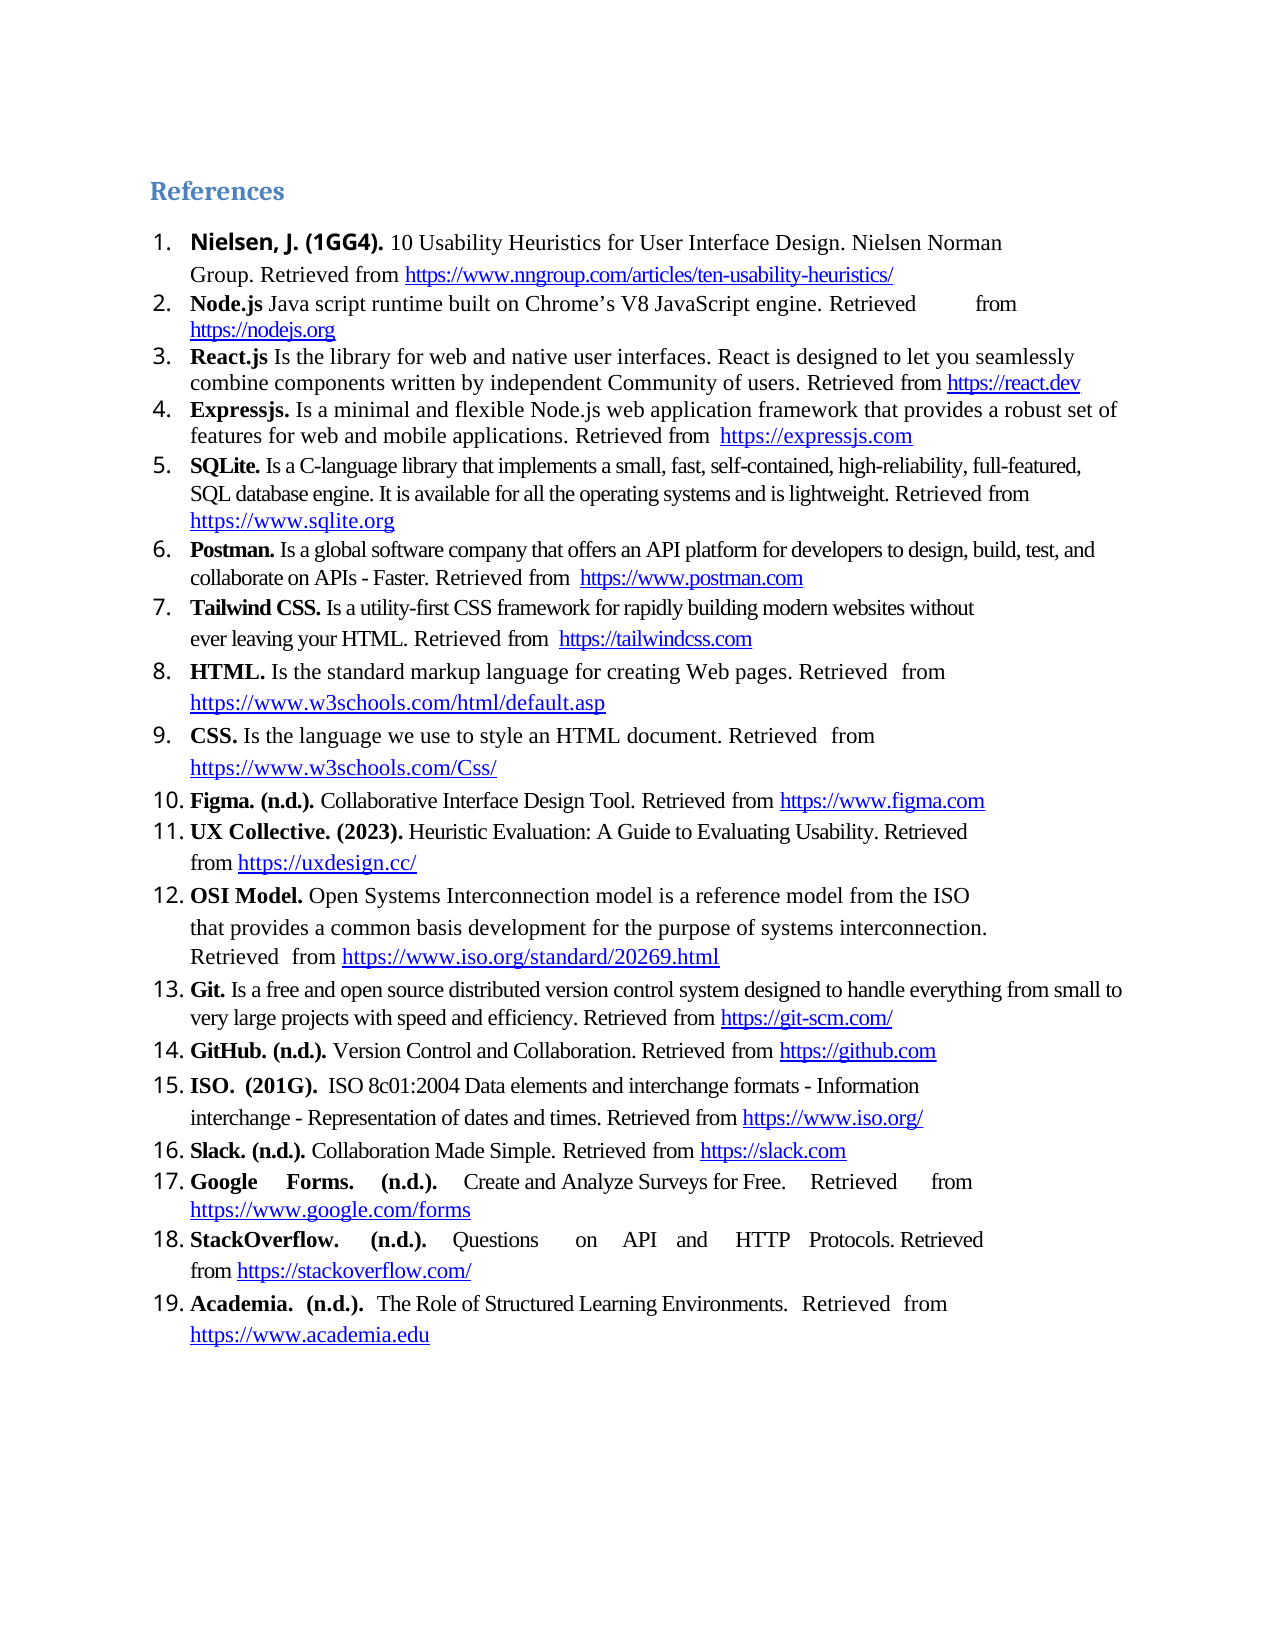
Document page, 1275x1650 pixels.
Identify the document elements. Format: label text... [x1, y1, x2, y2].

list HTML. Is the standard markup language for creating Web pages. Retrieved from https://www.w3schools.com/html/default.asp [152, 655, 1005, 716]
list Git. Is a free and open source distributed version control system designed to handle everything from small to very large projects with speed and efficiency. Retrieved from https://git-scm.com/ [152, 973, 1125, 1031]
list UX Collective. (2023). Heuristic Evaluation: A Guide to Evaluating Usability. Retrieved from https://uxdesign.cc/ [152, 815, 1005, 876]
list StackOverflow. (n.d.). Ǫuestions on API and HTTP Protocols. Retrieved from https://stackoverflow.com/ [152, 1222, 1005, 1283]
list Academia. (n.d.). The Role of Structured Learning Environments. Retrieved from https://www.academia.edu [152, 1287, 1005, 1348]
list Tailwind CSS. Is a utility-first CSS framework for rapidly building modern websites without ever leaving your HTML. Retrieved from https://tailwindcss.com [152, 591, 1005, 652]
list React.js Is the library for web and native user interfaces. React is designed to let you seamlessly combine components written by independent Community of users. Retrieved from https://react.dev [152, 343, 1125, 396]
list CSS. Is the language we use to style an HTML document. Retrieved from https://www.w3schools.com/Css/ [152, 719, 1005, 780]
list Node.js Java script runtime built on Chrome’s V8 JavaScript engine. Retrieved from https://nodejs.org [152, 290, 1125, 343]
list SQLite. Is a C-language library that implements a small, fast, self-contained, high-reliability, full-featured, SQL database engine. It is available for all the operating systems and is lightweight. Retrieved from https://www.sqlite.org [152, 449, 1125, 533]
list ISO. (201G). ISO 8c01:2004 Data elements and interchange formats - Information interchange - Representation of dates and times. Retrieved from https://www.iso.org/ [152, 1069, 1005, 1130]
list OSI Model. Open Systems Interconnection model is a reference model from the ISO that provides a common basis development for the purpose of systems interconnection. Retrieved from https://www.iso.org/standard/20269.html [152, 879, 1005, 970]
subtitle References [150, 176, 1125, 207]
list Slack. (n.d.). Collaboration Made Simple. Retrieved from https://slack.com [152, 1134, 1125, 1165]
list GitHub. (n.d.). Version Control and Collaboration. Retrieved from https://github.com [152, 1034, 1125, 1066]
list Nielsen, J. (1GG4). 10 Usability Heuristics for User Interface Design. Nielsen Norman Group. Retrieved from https://www.nngroup.com/articles/ten-usability-heuristics/ [152, 226, 1005, 287]
list Postman. Is a global software company that offers an API platform for developers to design, build, test, and collaborate on APIs - Faster. Retrieved from https://www.postman.com [152, 533, 1125, 591]
list Google Forms. (n.d.). Create and Analyze Surveys for Free. Retrieved from https://www.google.com/forms [152, 1165, 1005, 1222]
list Figma. (n.d.). Collaborative Interface Design Tool. Retrieved from https://www.figma.com [152, 783, 1125, 815]
list Expressjs. Is a minimal and flexible Node.js web application framework that provides a robust set of features for web and mobile applications. Retrieved from https://expressjs.com [152, 396, 1125, 449]
